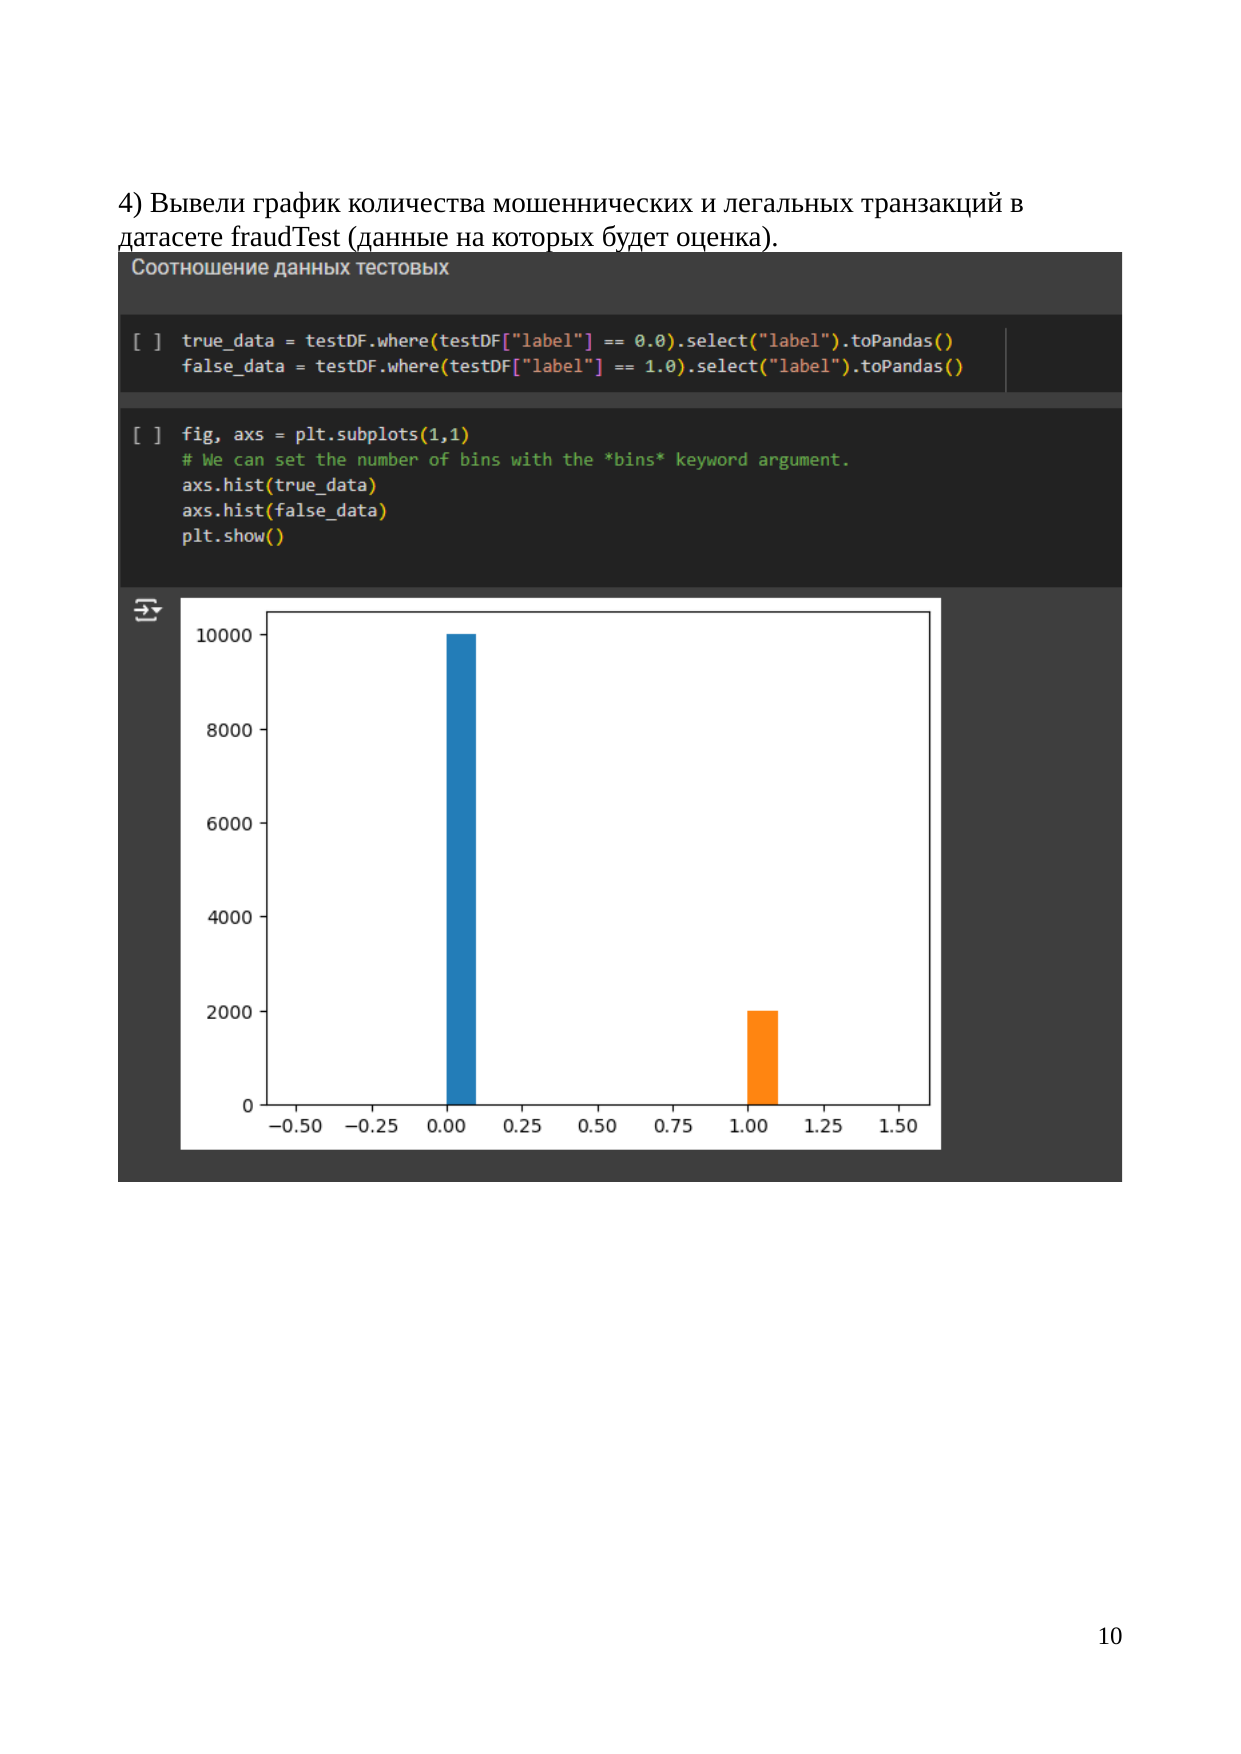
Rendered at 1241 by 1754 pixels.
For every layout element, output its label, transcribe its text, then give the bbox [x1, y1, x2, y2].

text 4) Вывели график количества мошеннических и легальных транзакций в датасете fraudTest (данные на которых будет оценка). [118, 185, 1122, 252]
picture [118, 252, 1123, 1182]
